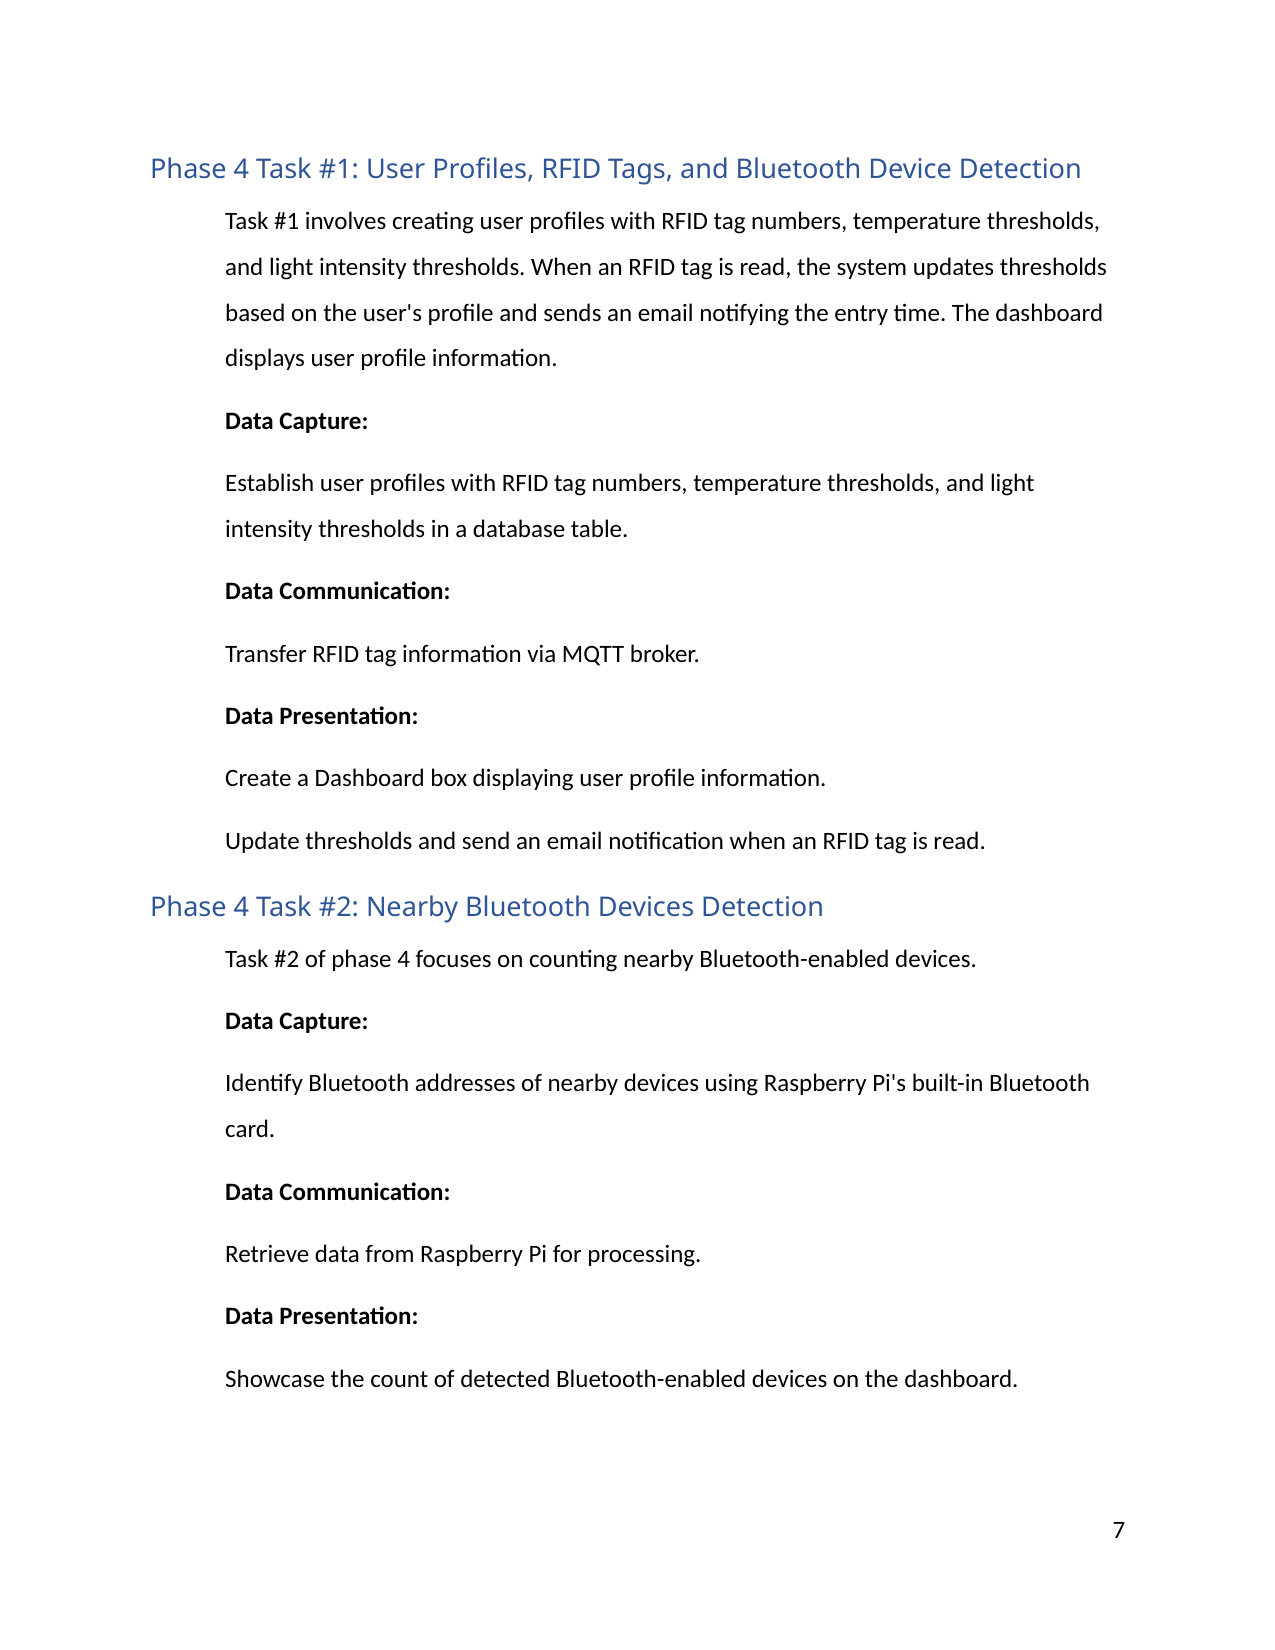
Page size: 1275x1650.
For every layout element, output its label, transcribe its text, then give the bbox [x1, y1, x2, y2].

text Data Presentation: [225, 700, 1125, 731]
text Task #2 of phase 4 focuses on counting nearby Bluetooth-enabled devices. [150, 943, 1125, 973]
text Showcase the count of detected Bluetooth-enabled devices on the dashboard. [225, 1363, 1125, 1393]
text Data Communication: [225, 575, 1125, 606]
text Identify Bluetooth addresses of nearby devices using Raspberry Pi's built-in Bluetooth card. [225, 1067, 1125, 1144]
subtitle Phase 4 Task #1: User Profiles, RFID Tags, and Bluetooth Device Detection [150, 150, 1125, 187]
text Retrieve data from Raspberry Pi for processing. [225, 1238, 1125, 1268]
text Task #1 involves creating user profiles with RFID tag numbers, temperature thresholds, and light intensity thresholds. When an RFID tag is read, the system updates thresholds based on the user's profile and sends an email notifying the entry time. The dashboard displays user profile information. [225, 205, 1125, 373]
text Establish user profiles with RFID tag numbers, temperature thresholds, and light intensity thresholds in a database table. [225, 467, 1125, 543]
text Update thresholds and send an email notification when an RFID tag is read. [225, 825, 1125, 856]
subtitle Phase 4 Task #2: Nearby Bluetooth Devices Detection [150, 887, 1125, 924]
text Data Capture: [225, 405, 1125, 435]
text Data Communication: [225, 1176, 1125, 1206]
text Transfer RFID tag information via MQTT broker. [225, 638, 1125, 668]
text Create a Dashboard box displaying user profile information. [225, 763, 1125, 793]
text Data Presentation: [225, 1300, 1125, 1331]
text Data Capture: [225, 1005, 1125, 1036]
